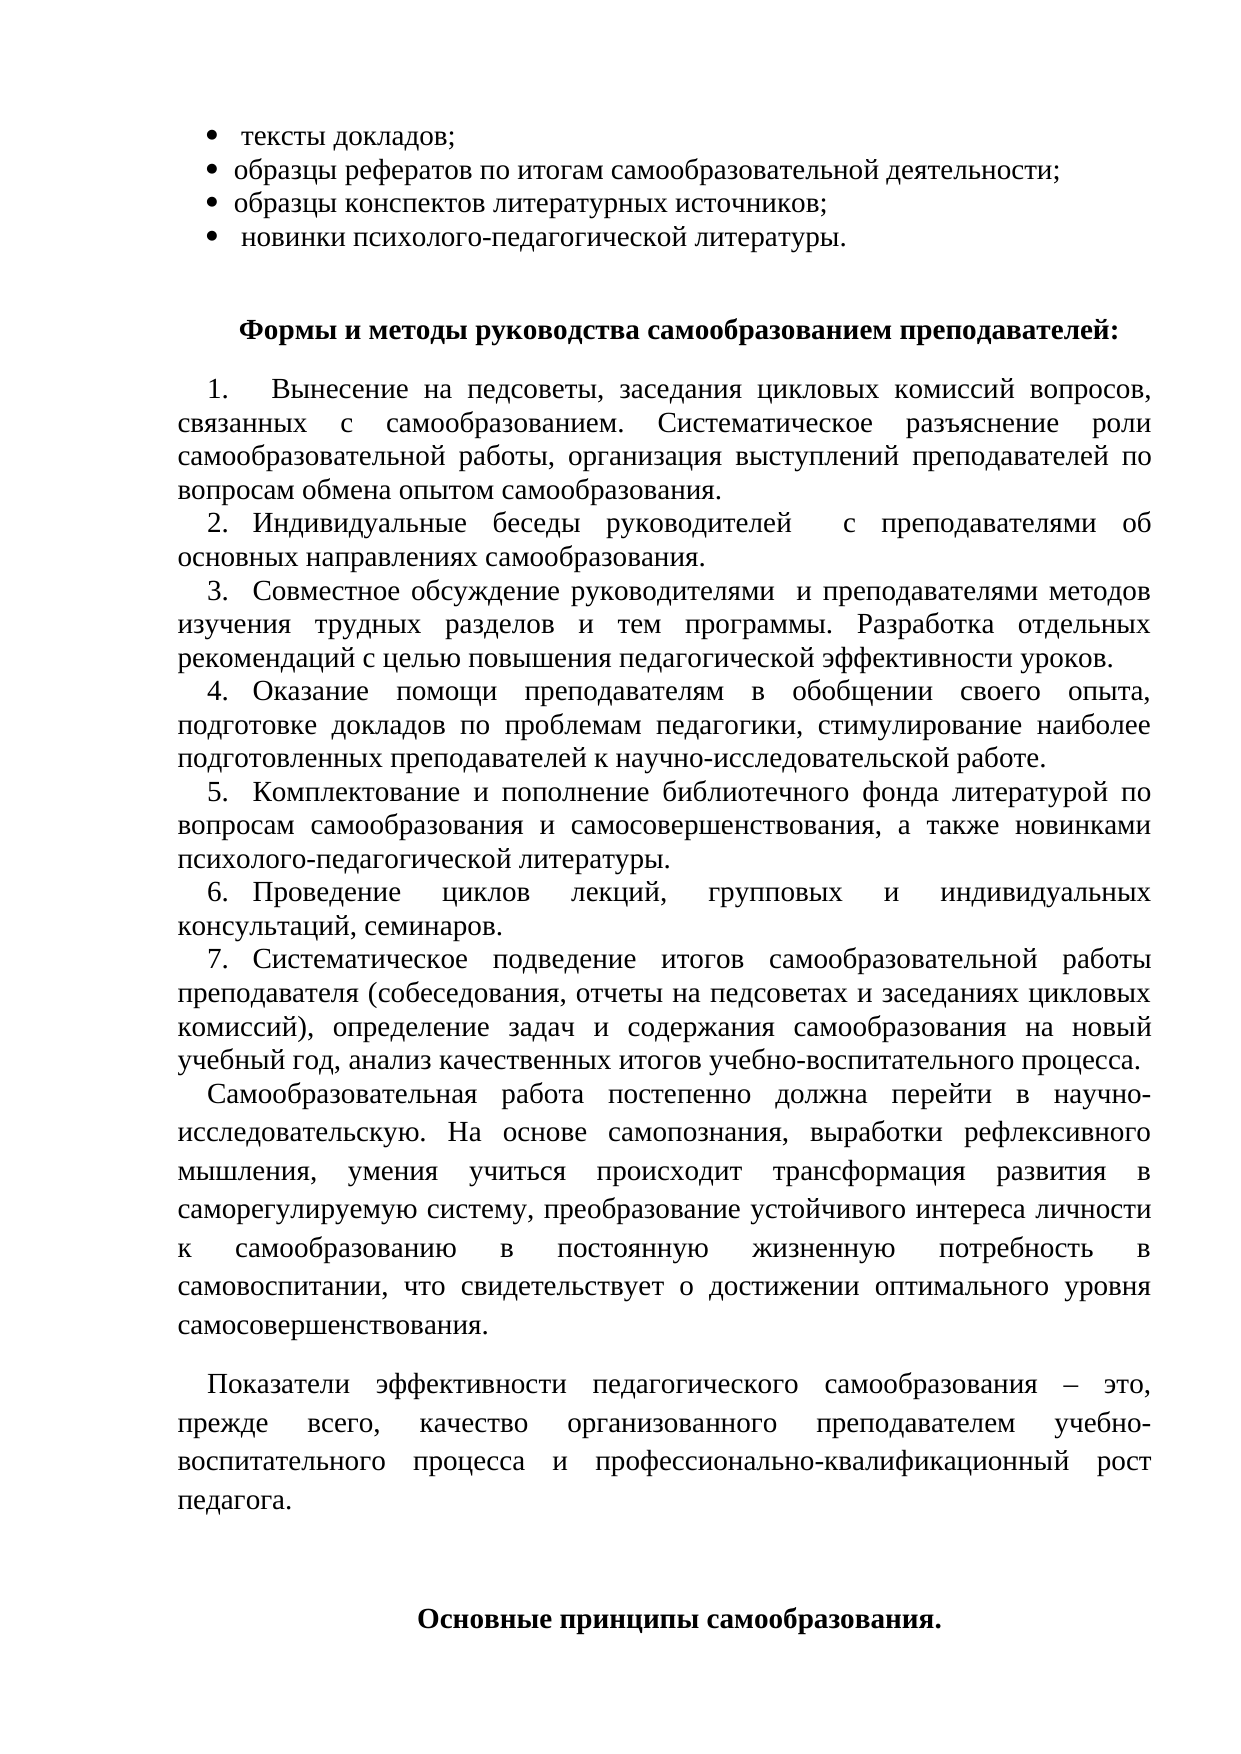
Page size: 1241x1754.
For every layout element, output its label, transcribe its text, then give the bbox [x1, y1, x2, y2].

text Формы и методы руководства самообразованием преподавателей: [177, 312, 1152, 346]
list Систематическое подведение итогов самообразовательной работы преподавателя (собеседования, отчеты на педсоветах и заседаниях цикловых комиссий), определение задач и содержания самообразования на новый учебный год, анализ качественных итогов учебно-воспитательного процесса. [177, 942, 1152, 1076]
list Индивидуальные беседы руководителей с преподавателями об основных направлениях самообразования. [177, 506, 1152, 573]
list Вынесение на педсоветы, заседания цикловых комиссий вопросов, связанных с самообразованием. Систематическое разъяснение роли самообразовательной работы, организация выступлений преподавателей по вопросам обмена опытом самообразования. [177, 371, 1152, 506]
list новинки психолого-педагогической литературы. [177, 219, 1152, 253]
list образцы конспектов литературных источников; [177, 185, 1152, 219]
list Комплектование и пополнение библиотечного фонда литературой по вопросам самообразования и самосовершенствования, а также новинками психолого-педагогической литературы. [177, 774, 1152, 874]
text Самообразовательная работа постепенно должна перейти в научно-исследовательскую. На основе самопознания, выработки рефлексивного мышления, умения учиться происходит трансформация развития в саморегулируемую систему, преобразование устойчивого интереса личности к самообразованию в постоянную жизненную потребность в самовоспитании, что свидетельствует о достижении оптимального уровня самосовершенствования. [177, 1076, 1152, 1341]
list образцы рефератов по итогам самообразовательной деятельности; [177, 152, 1152, 185]
text Основные принципы самообразования. [177, 1601, 1152, 1634]
text Показатели эффективности педагогического самообразования – это, прежде всего, качество организованного преподавателем учебно-воспитательного процесса и профессионально-квалификационный рост педагога. [177, 1366, 1152, 1516]
list Проведение циклов лекций, групповых и индивидуальных консультаций, семинаров. [177, 874, 1152, 942]
list Оказание помощи преподавателям в обобщении своего опыта, подготовке докладов по проблемам педагогики, стимулирование наиболее подготовленных преподавателей к научно-исследовательской работе. [177, 673, 1152, 774]
list тексты докладов; [177, 118, 1152, 152]
list Совместное обсуждение руководителями и преподавателями методов изучения трудных разделов и тем программы. Разработка отдельных рекомендаций с целью повышения педагогической эффективности уроков. [177, 573, 1152, 673]
